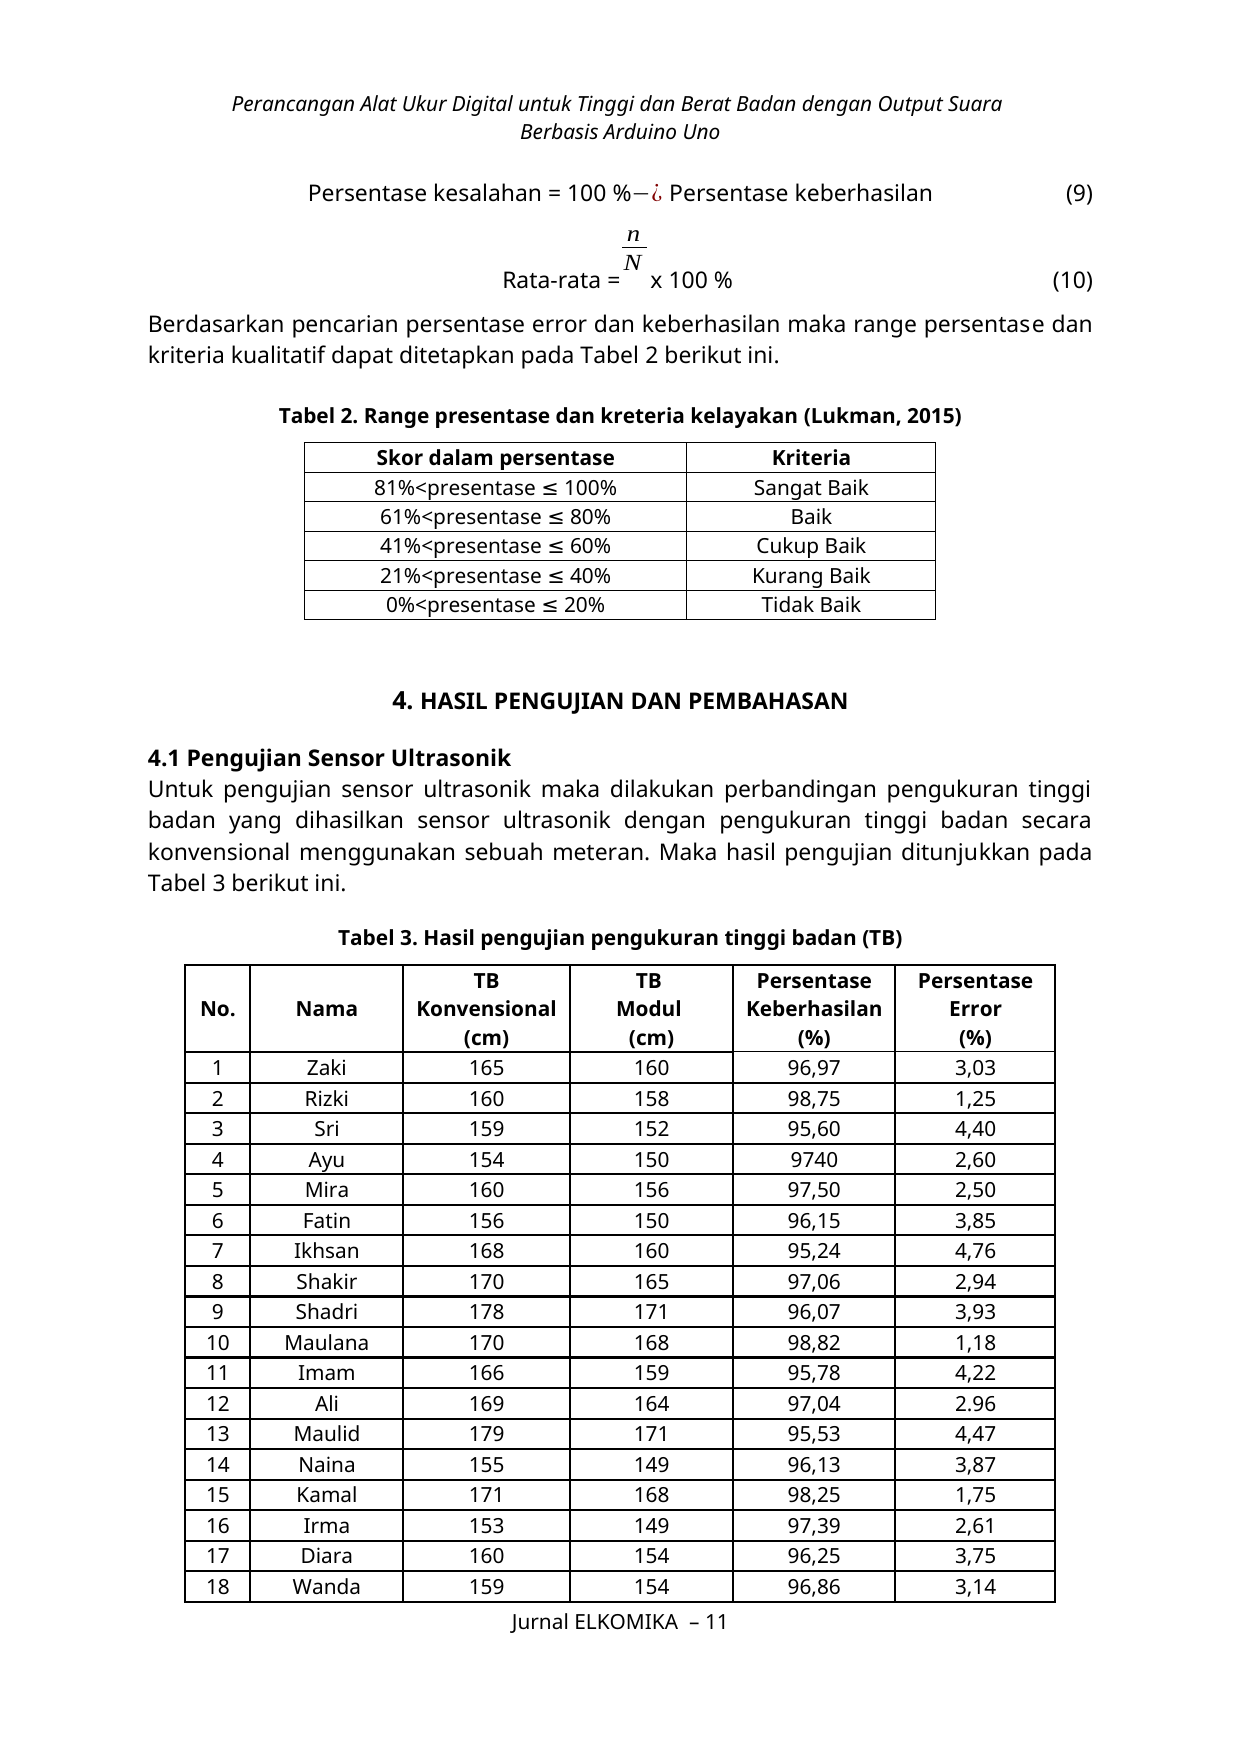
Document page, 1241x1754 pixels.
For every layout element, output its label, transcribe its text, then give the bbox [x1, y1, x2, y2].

table_cell 2 [186, 1084, 249, 1112]
subtitle 4.1 Pengujian Sensor Ultrasonik [148, 742, 1092, 773]
table_cell 166 [404, 1359, 569, 1387]
table_cell Naina [251, 1450, 402, 1478]
table_cell 98,82 [734, 1328, 894, 1356]
table_cell 150 [571, 1206, 732, 1234]
text Tabel 3. Hasil pengujian pengukuran tinggi badan (TB) [148, 923, 1092, 951]
table_cell 8 [186, 1267, 249, 1295]
table_cell Fatin [251, 1206, 402, 1234]
table_cell 160 [404, 1084, 569, 1112]
table_cell 81%<presentase ≤ 100% [305, 473, 686, 501]
table_cell 14 [186, 1450, 249, 1478]
table_cell 154 [571, 1542, 732, 1570]
table_cell 165 [404, 1053, 569, 1082]
table_cell 170 [404, 1328, 569, 1356]
table_cell 10 [186, 1328, 249, 1356]
table_cell Maulana [251, 1328, 402, 1356]
table_cell 13 [186, 1420, 249, 1448]
table_cell 171 [404, 1481, 569, 1509]
text Berdasarkan pencarian persentase error dan keberhasilan maka range persentase dan kriteria kualitatif dapat ditetapkan pada Tabel 2 berikut ini. [148, 307, 1092, 370]
table_cell 95,24 [734, 1236, 894, 1265]
table_cell 155 [404, 1450, 569, 1478]
table_cell 4,22 [896, 1359, 1054, 1387]
table_cell 158 [571, 1084, 732, 1112]
table_cell Sangat Baik [687, 473, 935, 501]
table_header Persentase Error (%) [896, 966, 1054, 1051]
table_cell Ayu [251, 1145, 402, 1173]
table_cell Cukup Baik [687, 532, 935, 560]
table_cell 156 [404, 1206, 569, 1234]
table_cell 3,03 [896, 1052, 1054, 1082]
table_cell 97,39 [734, 1511, 894, 1539]
table_cell 41%<presentase ≤ 60% [305, 532, 686, 560]
table_cell 169 [404, 1389, 569, 1417]
table_cell 160 [404, 1542, 569, 1570]
table_cell 149 [571, 1511, 732, 1539]
table_cell Rizki [251, 1084, 402, 1112]
table_cell 4,47 [896, 1420, 1054, 1448]
table_cell 9740 [734, 1145, 894, 1173]
text Untuk pengujian sensor ultrasonik maka dilakukan perbandingan pengukuran tinggi badan yang dihasilkan sensor ultrasonik dengan pengukuran tinggi badan secara konvensional menggunakan sebuah meteran. Maka hasil pengujian ditunjukkan pada Tabel 3 berikut ini. [148, 773, 1092, 898]
table_cell 149 [571, 1450, 732, 1478]
table_cell Zaki [251, 1053, 402, 1082]
table_cell 11 [186, 1359, 249, 1387]
table_cell 12 [186, 1389, 249, 1417]
table_cell 96,86 [734, 1572, 894, 1601]
table_header Skor dalam persentase [305, 443, 686, 472]
table_cell 21%<presentase ≤ 40% [305, 561, 686, 589]
table_cell 3,75 [896, 1542, 1054, 1570]
table_cell Ali [251, 1389, 402, 1417]
table_cell Wanda [251, 1572, 402, 1601]
table_cell Tidak Baik [687, 591, 935, 619]
table_cell 95,78 [734, 1359, 894, 1387]
table_cell 152 [571, 1114, 732, 1143]
table_cell 98,25 [734, 1481, 894, 1509]
table_cell 160 [571, 1053, 732, 1082]
table_cell 3 [186, 1114, 249, 1143]
table_cell 160 [571, 1236, 732, 1265]
table_header TB Modul (cm) [571, 966, 732, 1051]
table_cell 3,93 [896, 1298, 1054, 1326]
table_header Persentase Keberhasilan (%) [734, 966, 894, 1051]
table_header Nama [251, 966, 402, 1051]
table_cell 179 [404, 1420, 569, 1448]
table_cell 170 [404, 1267, 569, 1295]
table_cell Sri [251, 1114, 402, 1143]
table_cell 1,75 [896, 1481, 1054, 1509]
table_cell 168 [571, 1328, 732, 1356]
table_cell 156 [571, 1175, 732, 1204]
table_header Kriteria [687, 443, 935, 472]
table_cell 171 [571, 1420, 732, 1448]
table_cell Kamal [251, 1481, 402, 1509]
table_cell 2.96 [896, 1389, 1054, 1417]
table_cell 2,94 [896, 1267, 1054, 1295]
table_cell 160 [404, 1175, 569, 1204]
table_cell 98,75 [734, 1084, 894, 1112]
table_cell Mira [251, 1175, 402, 1204]
table_cell 15 [186, 1481, 249, 1509]
table_cell 96,15 [734, 1206, 894, 1234]
text Rata-rata =x 100 % (10) [148, 221, 1092, 295]
table_cell 153 [404, 1511, 569, 1539]
table_cell 4,40 [896, 1114, 1054, 1143]
text Tabel 2. Range presentase dan kreteria kelayakan (Lukman, 2015) [148, 401, 1092, 430]
table_cell Diara [251, 1542, 402, 1570]
table_cell 96,25 [734, 1542, 894, 1570]
table_cell 154 [404, 1145, 569, 1173]
table_cell 1,25 [896, 1084, 1054, 1112]
table_cell 17 [186, 1542, 249, 1570]
table_cell 3,14 [896, 1572, 1054, 1601]
table_cell 2,60 [896, 1145, 1054, 1173]
table_cell 96,13 [734, 1450, 894, 1478]
table_cell 97,06 [734, 1267, 894, 1295]
table_cell Irma [251, 1511, 402, 1539]
table_cell 7 [186, 1236, 249, 1265]
table_cell Kurang Baik [687, 561, 935, 589]
table_cell Maulid [251, 1420, 402, 1448]
table_cell 1 [186, 1053, 249, 1082]
table_cell 159 [404, 1572, 569, 1601]
table_cell 9 [186, 1298, 249, 1326]
table_cell 4,76 [896, 1236, 1054, 1265]
table_cell Ikhsan [251, 1236, 402, 1265]
table_cell 154 [571, 1572, 732, 1601]
table_cell 95,53 [734, 1420, 894, 1448]
table_cell 159 [571, 1359, 732, 1387]
table_cell 97,04 [734, 1389, 894, 1417]
table_cell 6 [186, 1206, 249, 1234]
table_cell 164 [571, 1389, 732, 1417]
table_cell 96,97 [734, 1052, 894, 1082]
table_cell 150 [571, 1145, 732, 1173]
text Persentase kesalahan = 100 % Persentase keberhasilan (9) [148, 177, 1092, 208]
table_cell 1,18 [896, 1328, 1054, 1356]
table_cell Imam [251, 1359, 402, 1387]
table_cell 168 [571, 1481, 732, 1509]
subtitle 4. HASIL PENGUJIAN DAN PEMBAHASAN [148, 683, 1092, 717]
table_cell 96,07 [734, 1298, 894, 1326]
table_cell 2,61 [896, 1511, 1054, 1539]
table_cell 4 [186, 1145, 249, 1173]
table_cell 3,85 [896, 1206, 1054, 1234]
table_cell 3,87 [896, 1450, 1054, 1478]
table_cell 178 [404, 1298, 569, 1326]
table_cell 159 [404, 1114, 569, 1143]
table_cell 95,60 [734, 1114, 894, 1143]
table_cell 2,50 [896, 1175, 1054, 1204]
table_header TB Konvensional (cm) [404, 966, 569, 1051]
table_cell Shakir [251, 1267, 402, 1295]
table_cell 0%<presentase ≤ 20% [305, 591, 686, 619]
table_cell 18 [186, 1572, 249, 1601]
table_cell 168 [404, 1236, 569, 1265]
table_cell 5 [186, 1175, 249, 1204]
table_header No. [186, 966, 249, 1051]
table_cell Baik [687, 502, 935, 531]
table_cell 16 [186, 1511, 249, 1539]
table_cell 97,50 [734, 1175, 894, 1204]
table_cell Shadri [251, 1298, 402, 1326]
table_cell 171 [571, 1298, 732, 1326]
table_cell 61%<presentase ≤ 80% [305, 502, 686, 531]
table_cell 165 [571, 1267, 732, 1295]
